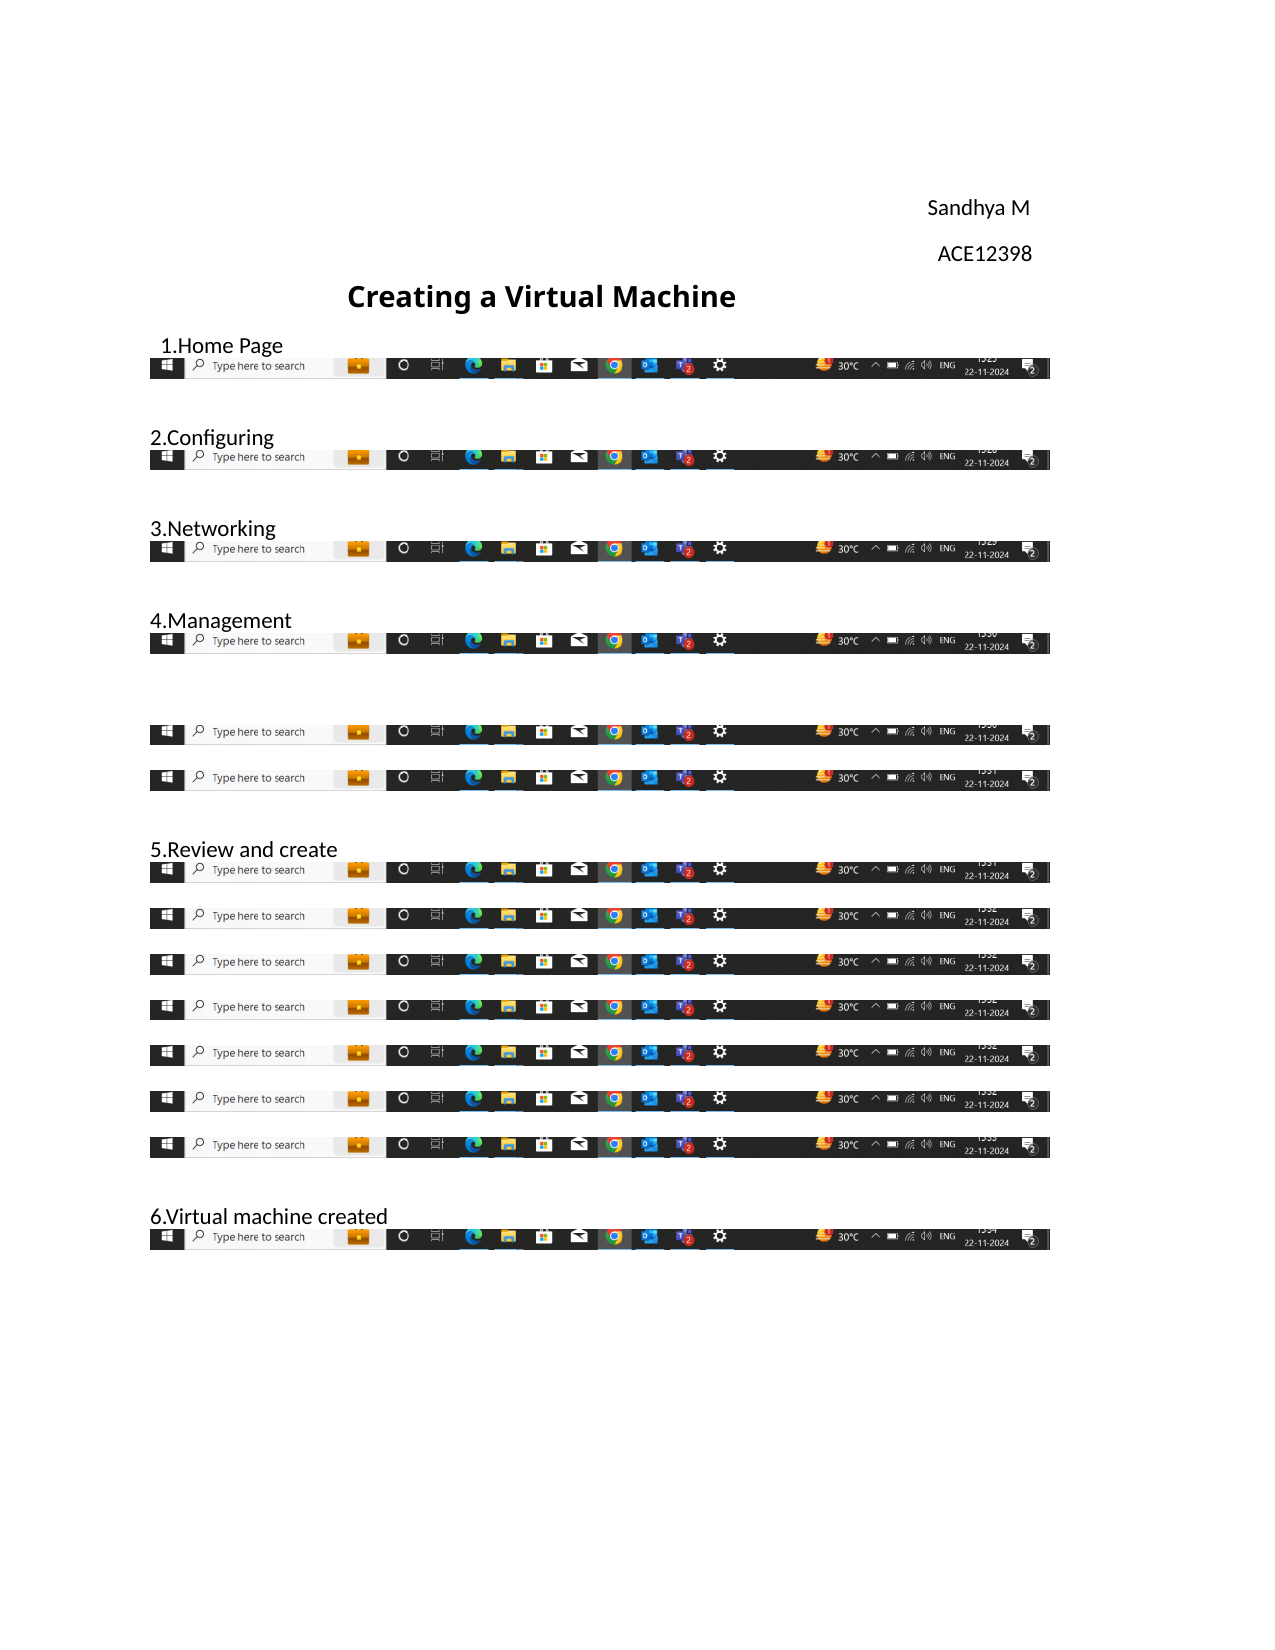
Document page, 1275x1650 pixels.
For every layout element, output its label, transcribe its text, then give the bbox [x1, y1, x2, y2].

text 5.Review and create [150, 837, 1125, 862]
text Creating a Virtual Machine [150, 287, 1125, 312]
text ACE12398 [150, 242, 1125, 267]
text Sandhya M [150, 196, 1125, 221]
text 3.Networking [150, 517, 1125, 542]
text 6.Virtual machine created [150, 1204, 1125, 1229]
text 2.Configuring [150, 425, 1125, 450]
text 1.Home Page [150, 333, 1125, 358]
text 4.Management [150, 608, 1125, 633]
